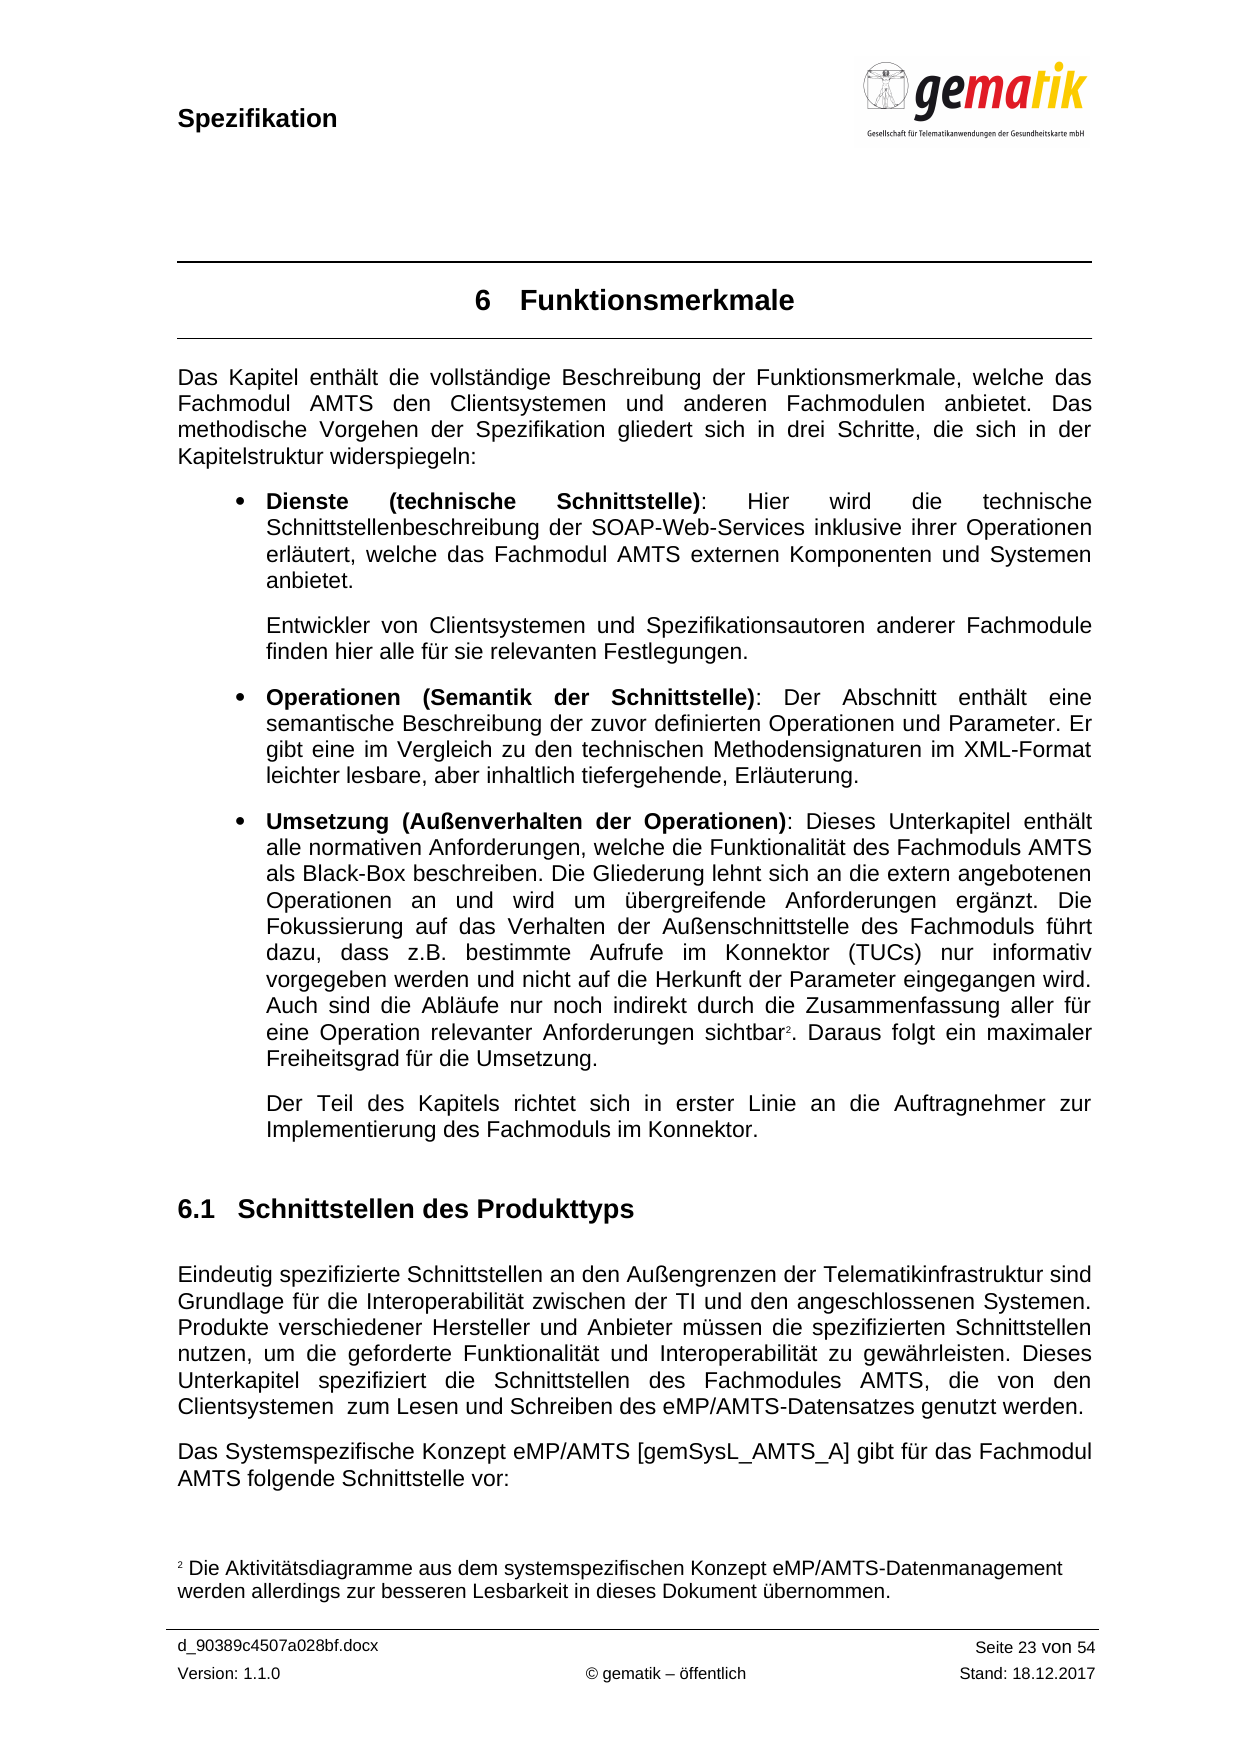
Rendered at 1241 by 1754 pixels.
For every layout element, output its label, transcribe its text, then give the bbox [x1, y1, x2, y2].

subtitle Funktionsmerkmale [177, 263, 1092, 338]
text Das Kapitel enthält die vollständige Beschreibung der Funktionsmerkmale, welche das Fachmodul AMTS den Clientsystemen und anderen Fachmodulen anbietet. Das methodische Vorgehen der Spezifikation gliedert sich in drei Schritte, die sich in der Kapitelstruktur widerspiegeln: [177, 364, 1092, 469]
text Umsetzung (Außenverhalten der Operationen): Dieses Unterkapitel enthält alle normativen Anforderungen, welche die Funktionalität des Fachmoduls AMTS als Black-Box beschreiben. Die Gliederung lehnt sich an die extern angebotenen Operationen an und wird um übergreifende Anforderungen ergänzt. Die Fokussierung auf das Verhalten der Außenschnittstelle des Fachmoduls führt dazu, dass z.B. bestimmte Aufrufe im Konnektor (TUCs) nur informativ vorgegeben werden und nicht auf die Herkunft der Parameter eingegangen wird. Auch sind die Abläufe nur noch indirekt durch die Zusammenfassung aller für eine Operation relevanter Anforderungen sichtbar. Daraus folgt ein maximaler Freiheitsgrad für die Umsetzung. [236, 808, 1092, 1071]
list Entwickler von Clientsystemen und Spezifikationsautoren anderer Fachmodule finden hier alle für sie relevanten Festlegungen. [266, 612, 1092, 665]
picture [854, 56, 1090, 148]
text Eindeutig spezifizierte Schnittstellen an den Außengrenzen der Telematikinfrastruktur sind Grundlage für die Interoperabilität zwischen der TI und den angeschlossenen Systemen. Produkte verschiedener Hersteller und Anbieter müssen die spezifizierten Schnittstellen nutzen, um die geforderte Funktionalität und Interoperabilität zu gewährleisten. Dieses Unterkapitel spezifiziert die Schnittstellen des Fachmodules AMTS, die von den Clientsystemen zum Lesen und Schreiben des eMP/AMTS-Datensatzes genutzt werden. [177, 1261, 1092, 1419]
text Das Systemspezifische Konzept eMP/AMTS [gemSysL_AMTS_A] gibt für das Fachmodul AMTS folgende Schnittstelle vor: [177, 1438, 1092, 1491]
text Dienste (technische Schnittstelle): Hier wird die technische Schnittstellenbeschreibung der SOAP-Web-Services inklusive ihrer Operationen erläutert, welche das Fachmodul AMTS externen Komponenten und Systemen anbietet. [236, 488, 1092, 593]
text Operationen (Semantik der Schnittstelle): Der Abschnitt enthält eine semantische Beschreibung der zuvor definierten Operationen und Parameter. Er gibt eine im Vergleich zu den technischen Methodensignaturen im XML-Format leichter lesbare, aber inhaltlich tiefergehende, Erläuterung. [236, 683, 1092, 789]
subtitle Schnittstellen des Produkttyps [177, 1193, 1092, 1224]
list Der Teil des Kapitels richtet sich in erster Linie an die Auftragnehmer zur Implementierung des Fachmoduls im Konnektor. [266, 1090, 1092, 1143]
